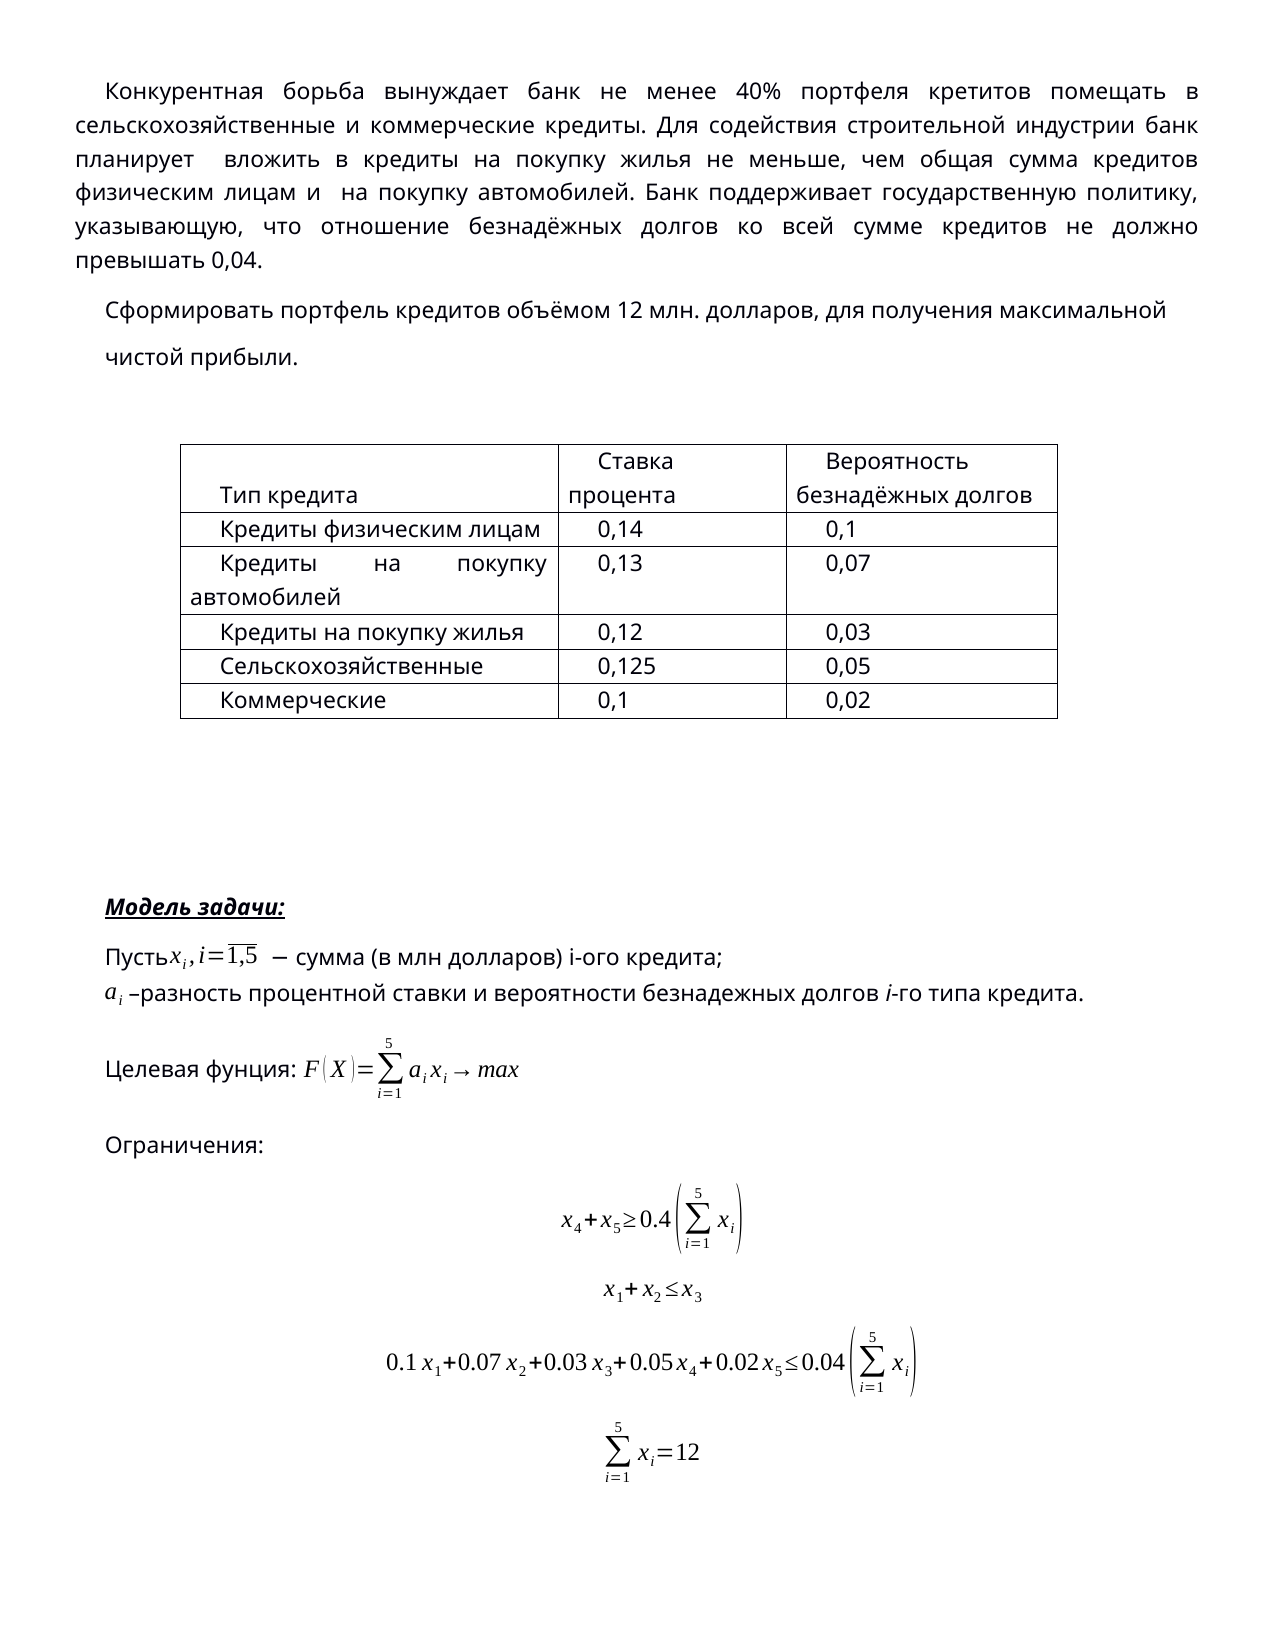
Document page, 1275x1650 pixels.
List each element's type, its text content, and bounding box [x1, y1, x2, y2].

text Ограничения: [75, 1129, 1200, 1161]
text Целевая фунция: [75, 1035, 1200, 1102]
text Пусть − сумма (в млн долларов) i-ого кредита; [75, 941, 1200, 973]
text –разность процентной ставки и вероятности безнадежных долгов i-го типа кредита. [75, 977, 1200, 1009]
text Конкурентная борьба вынуждает банк не менее 40% портфеля кретитов помещать в сельскохозяйственные и коммерческие кредиты. Для содействия строительной индустрии банк планирует вложить в кредиты на покупку жилья не меньше, чем общая сумма кредитов физическим лицам и на покупку автомобилей. Банк поддерживает государственную политику, указывающую, что отношение безнадёжных долгов ко всей сумме кредитов не должно превышать 0,04. [75, 75, 1200, 275]
text чистой прибыли. [75, 340, 1200, 372]
text Модель задачи: [75, 891, 1200, 922]
text Сформировать портфель кредитов объёмом 12 млн. долларов, для получения максимальной [75, 294, 1200, 325]
